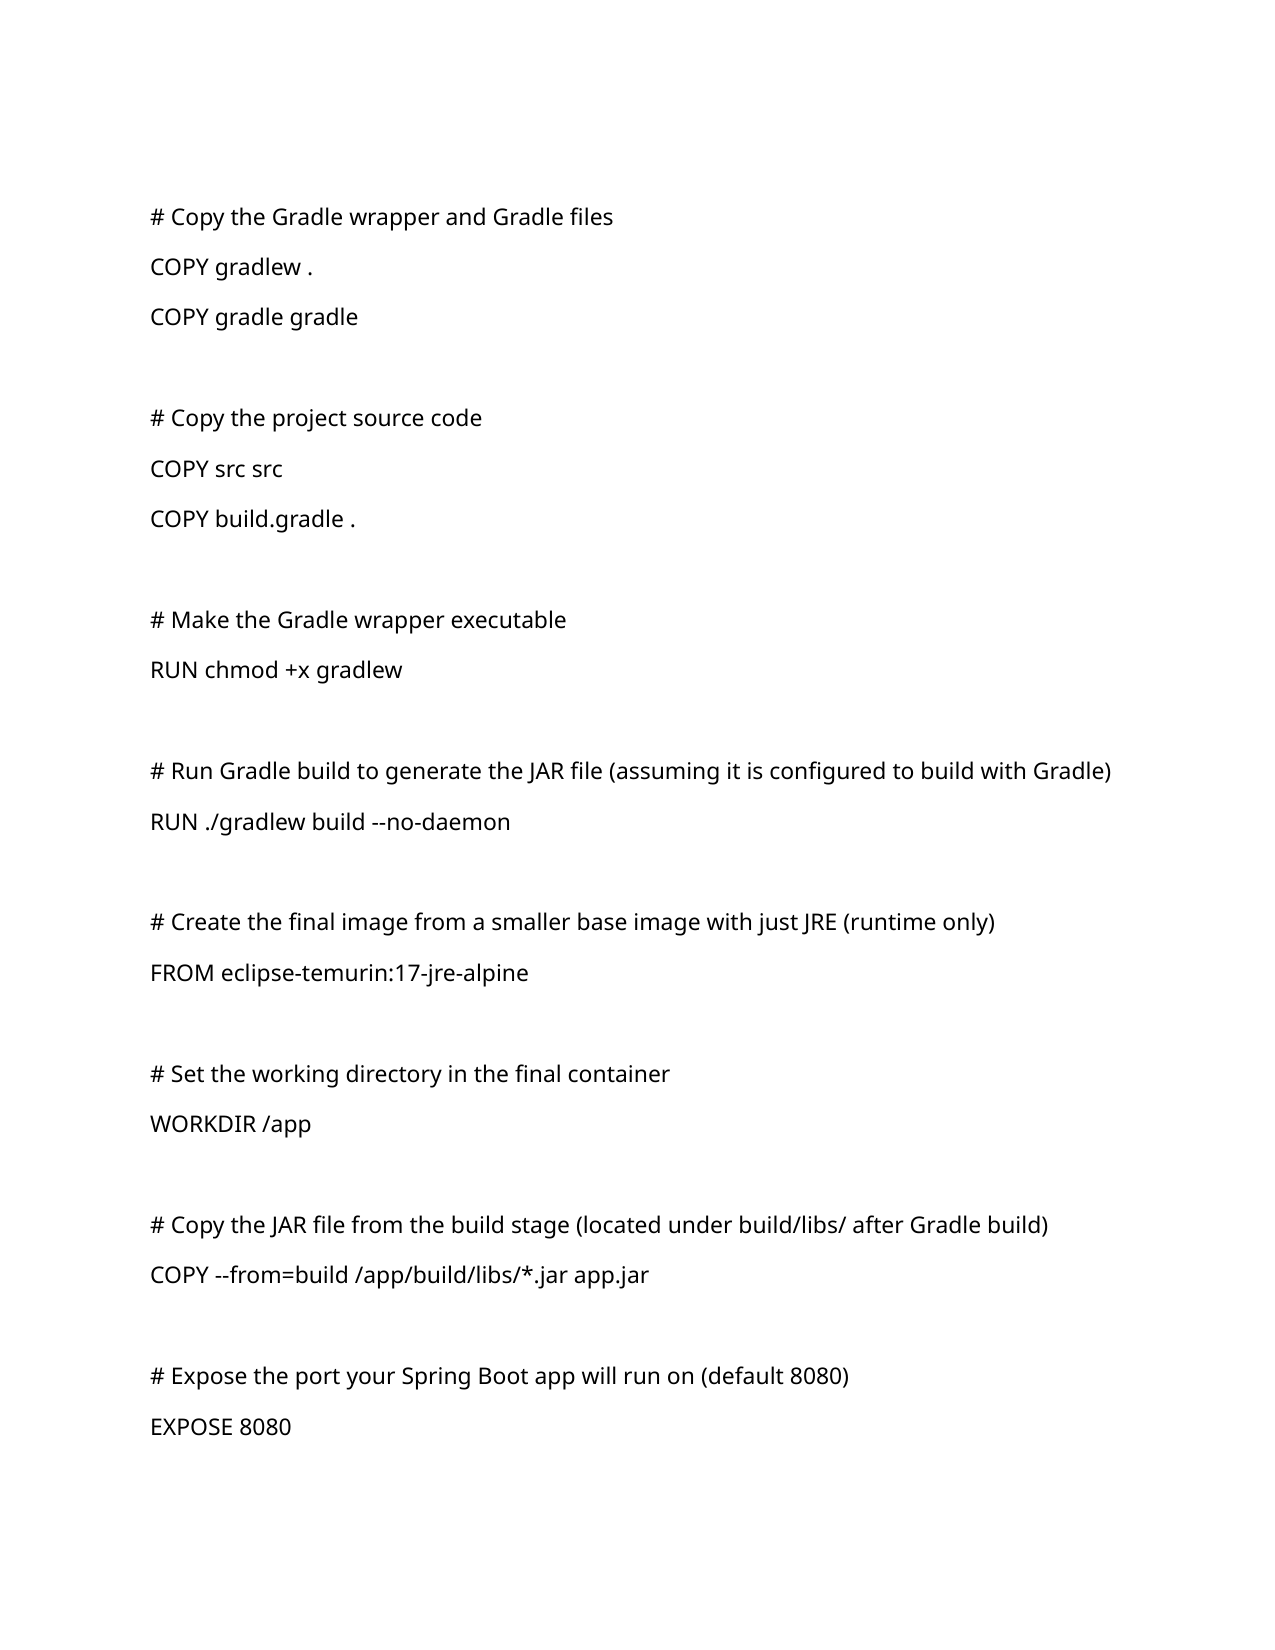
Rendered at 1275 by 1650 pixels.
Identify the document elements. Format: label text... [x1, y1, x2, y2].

text FROM eclipse-temurin:17-jre-alpine [150, 957, 1125, 988]
text COPY build.gradle . [150, 503, 1125, 534]
text EXPOSE 8080 [150, 1410, 1125, 1442]
text # Copy the JAR file from the build stage (located under build/libs/ after Gradle build) [150, 1209, 1125, 1240]
text COPY --from=build /app/build/libs/*.jar app.jar [150, 1259, 1125, 1290]
text # Copy the project source code [150, 402, 1125, 433]
text WORKDIR /app [150, 1108, 1125, 1139]
text RUN chmod +x gradlew [150, 654, 1125, 685]
text COPY src src [150, 452, 1125, 484]
text # Make the Gradle wrapper executable [150, 604, 1125, 635]
text COPY gradle gradle [150, 301, 1125, 332]
text RUN ./gradlew build --no-daemon [150, 805, 1125, 837]
text COPY gradlew . [150, 251, 1125, 282]
text # Run Gradle build to generate the JAR file (assuming it is configured to build with Gradle) [150, 755, 1125, 786]
text # Expose the port your Spring Boot app will run on (default 8080) [150, 1360, 1125, 1391]
text # Copy the Gradle wrapper and Gradle files [150, 200, 1125, 232]
text # Create the final image from a smaller base image with just JRE (runtime only) [150, 906, 1125, 937]
text # Set the working directory in the final container [150, 1057, 1125, 1089]
